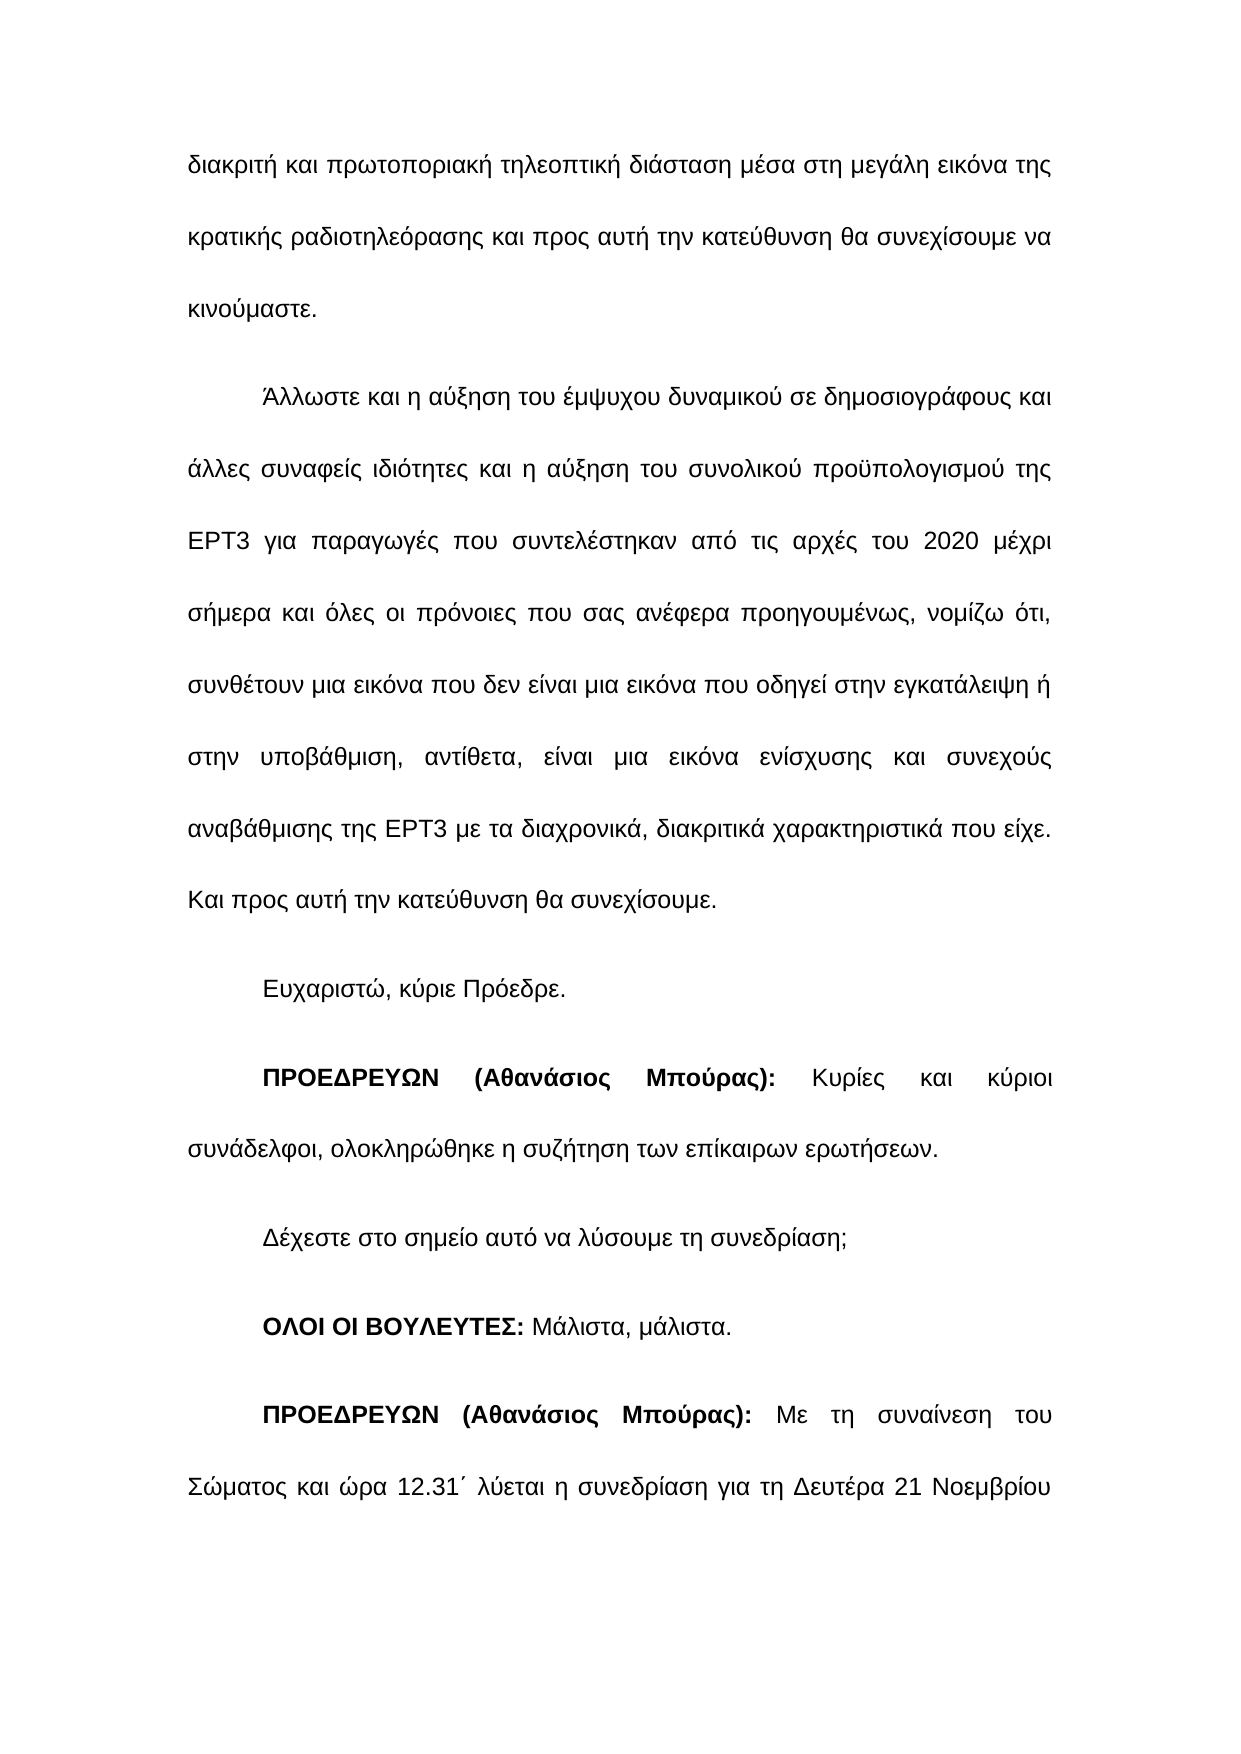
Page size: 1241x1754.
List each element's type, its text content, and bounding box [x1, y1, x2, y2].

text ΠΡΟΕΔΡΕΥΩΝ (Αθανάσιος Μπούρας): Κυρίες και κύριοι συνάδελφοι, ολοκληρώθηκε η συζήτηση των επίκαιρων ερωτήσεων. [187, 1062, 1053, 1163]
text Άλλωστε και η αύξηση του έμψυχου δυναμικού σε δημοσιογράφους και άλλες συναφείς ιδιότητες και η αύξηση του συνολικού προϋπολογισμού της ΕΡΤ3 για παραγωγές που συντελέστηκαν από τις αρχές του 2020 μέχρι σήμερα και όλες οι πρόνοιες που σας ανέφερα προηγουμένως, νομίζω ότι, συνθέτουν μια εικόνα που δεν είναι μια εικόνα που οδηγεί στην εγκατάλειψη ή στην υποβάθμιση, αντίθετα, είναι μια εικόνα ενίσχυσης και συνεχούς αναβάθμισης της ΕΡΤ3 με τα διαχρονικά, διακριτικά χαρακτηριστικά που είχε. Και προς αυτή την κατεύθυνση θα συνεχίσουμε. [187, 382, 1053, 914]
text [187, 1400, 1053, 1501]
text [187, 150, 1053, 322]
text Δέχεστε στο σημείο αυτό να λύσουμε τη συνεδρίαση; [187, 1223, 1053, 1252]
text ΟΛΟΙ ΟΙ ΒΟΥΛΕΥΤΕΣ: Μάλιστα, μάλιστα. [187, 1311, 1053, 1340]
text Ευχαριστώ, κύριε Πρόεδρε. [187, 974, 1053, 1003]
